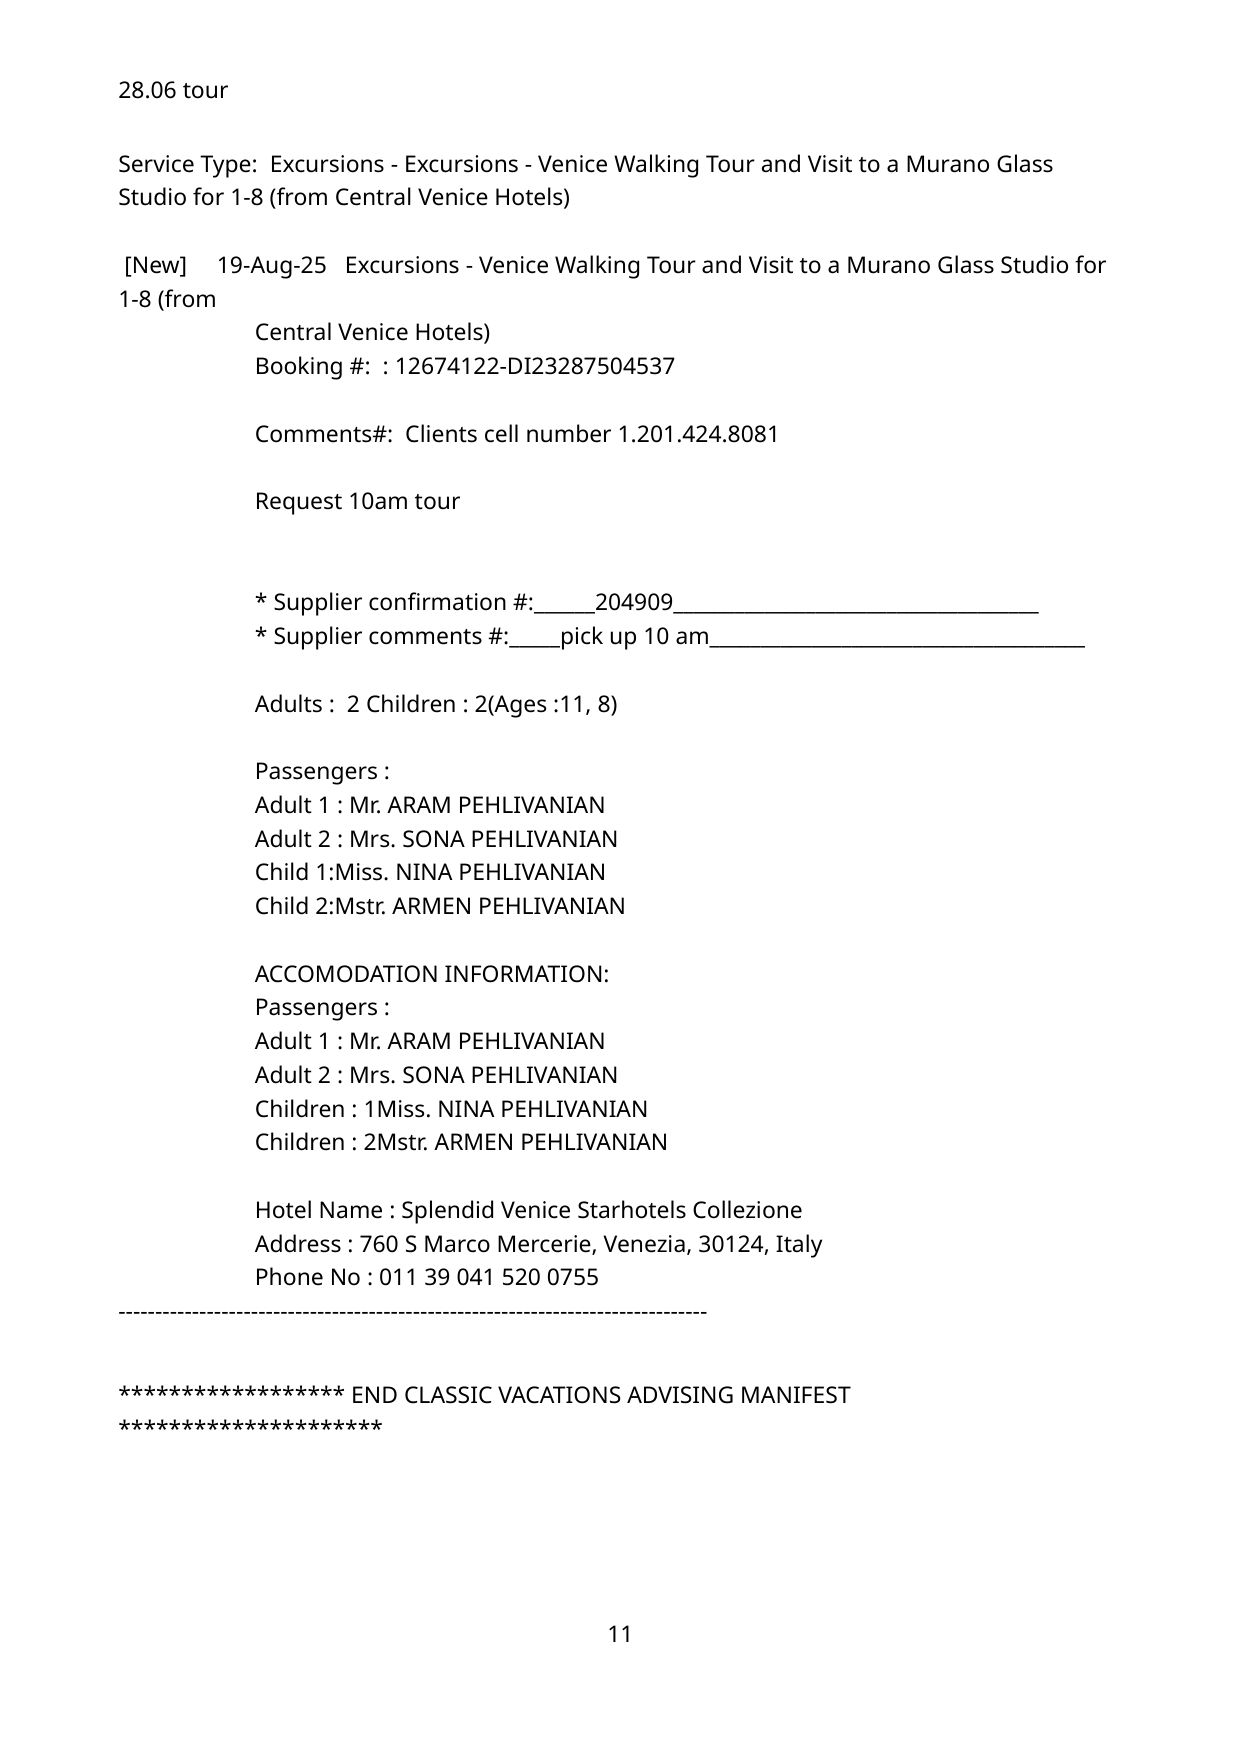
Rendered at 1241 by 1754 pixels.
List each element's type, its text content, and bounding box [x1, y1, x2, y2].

text ****************** END CLASSIC VACATIONS ADVISING MANIFEST ********************* [118, 1379, 1122, 1444]
text Service Type: Excursions - Excursions - Venice Walking Tour and Visit to a Murano Glass Studio for 1-8 (from Central Venice Hotels) [New] 19-Aug-25 Excursions - Venice Walking Tour and Visit to a Murano Glass Studio for 1-8 (from Central Venice Hotels) Booking #: : 12674122-DI23287504537 Comments#: Clients cell number 1.201.424.8081 Request 10am tour * Supplier confirmation #:______204909____________________________________ * Supplier comments #:_____pick up 10 am_____________________________________ Adults : 2 Children : 2(Ages :11, 8) Passengers : Adult 1 : Mr. ARAM PEHLIVANIAN Adult 2 : Mrs. SONA PEHLIVANIAN Child 1:Miss. NINA PEHLIVANIAN Child 2:Mstr. ARMEN PEHLIVANIAN ACCOMODATION INFORMATION: Passengers : Adult 1 : Mr. ARAM PEHLIVANIAN Adult 2 : Mrs. SONA PEHLIVANIAN Children : 1Miss. NINA PEHLIVANIAN Children : 2Mstr. ARMEN PEHLIVANIAN Hotel Name : Splendid Venice Starhotels Collezione Address : 760 S Marco Mercerie, Venezia, 30124, Italy Phone No : 011 39 041 520 0755 -------------------------------------------------------------------------------- [118, 148, 1122, 1360]
